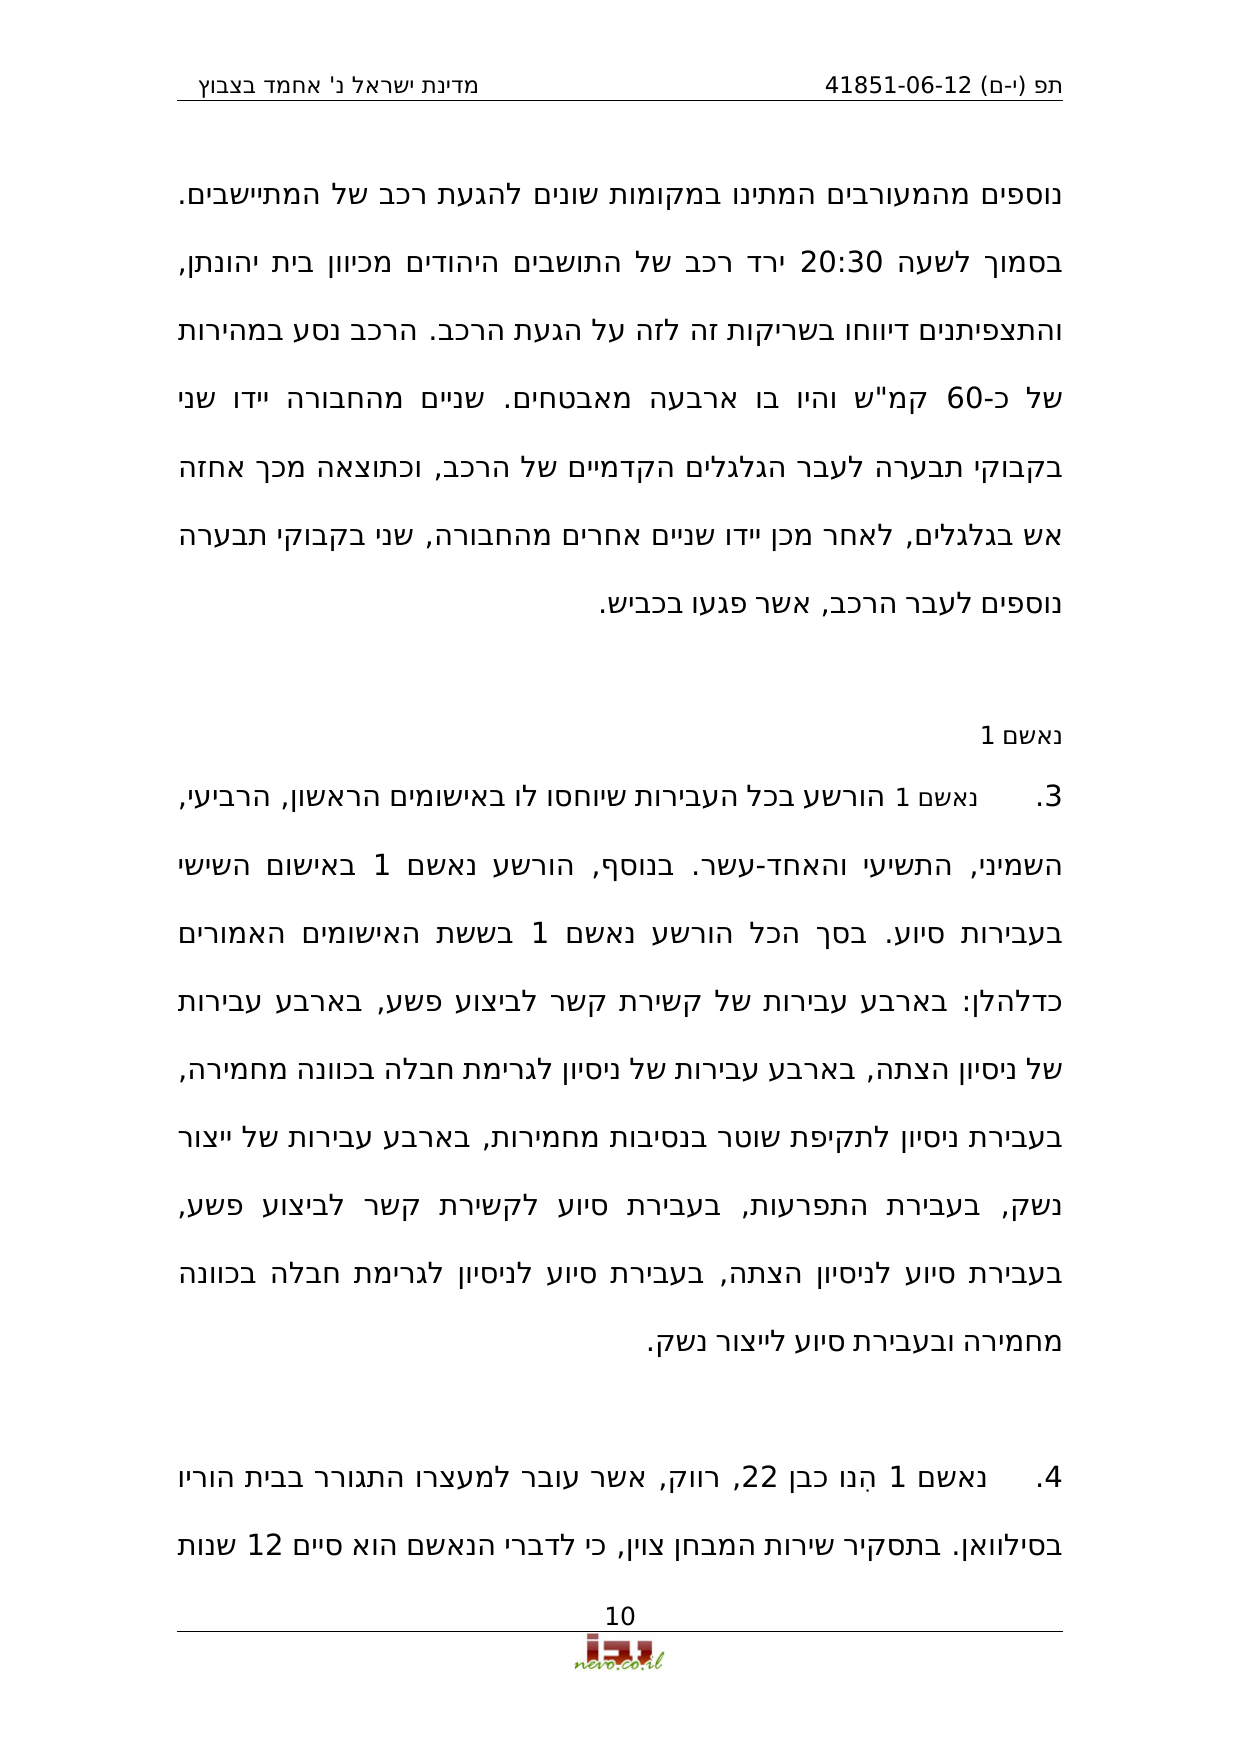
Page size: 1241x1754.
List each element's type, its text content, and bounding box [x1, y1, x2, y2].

text נאשם 1 [177, 721, 1063, 751]
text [177, 1460, 1063, 1562]
text 3. נאשם 1 הורשע בכל העבירות שיוחסו לו באישומים הראשון, הרביעי, השמיני, התשיעי והאחד-עשר. בנוסף, הורשע נאשם 1 באישום השישי בעבירות סיוע. בסך הכל הורשע נאשם 1 בששת האישומים האמורים כדלהלן: בארבע עבירות של קשירת קשר לביצוע פשע, בארבע עבירות של ניסיון הצתה, בארבע עבירות של ניסיון לגרימת חבלה בכוונה מחמירה, בעבירת ניסיון לתקיפת שוטר בנסיבות מחמירות, בארבע עבירות של ייצור נשק, בעבירת התפרעות, בעבירת סיוע לקשירת קשר לביצוע פשע, בעבירת סיוע לניסיון הצתה, בעבירת סיוע לניסיון לגרימת חבלה בכוונה מחמירה ובעבירת סיוע לייצור נשק. [177, 780, 1063, 1359]
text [177, 177, 1063, 620]
picture [574, 1633, 666, 1671]
